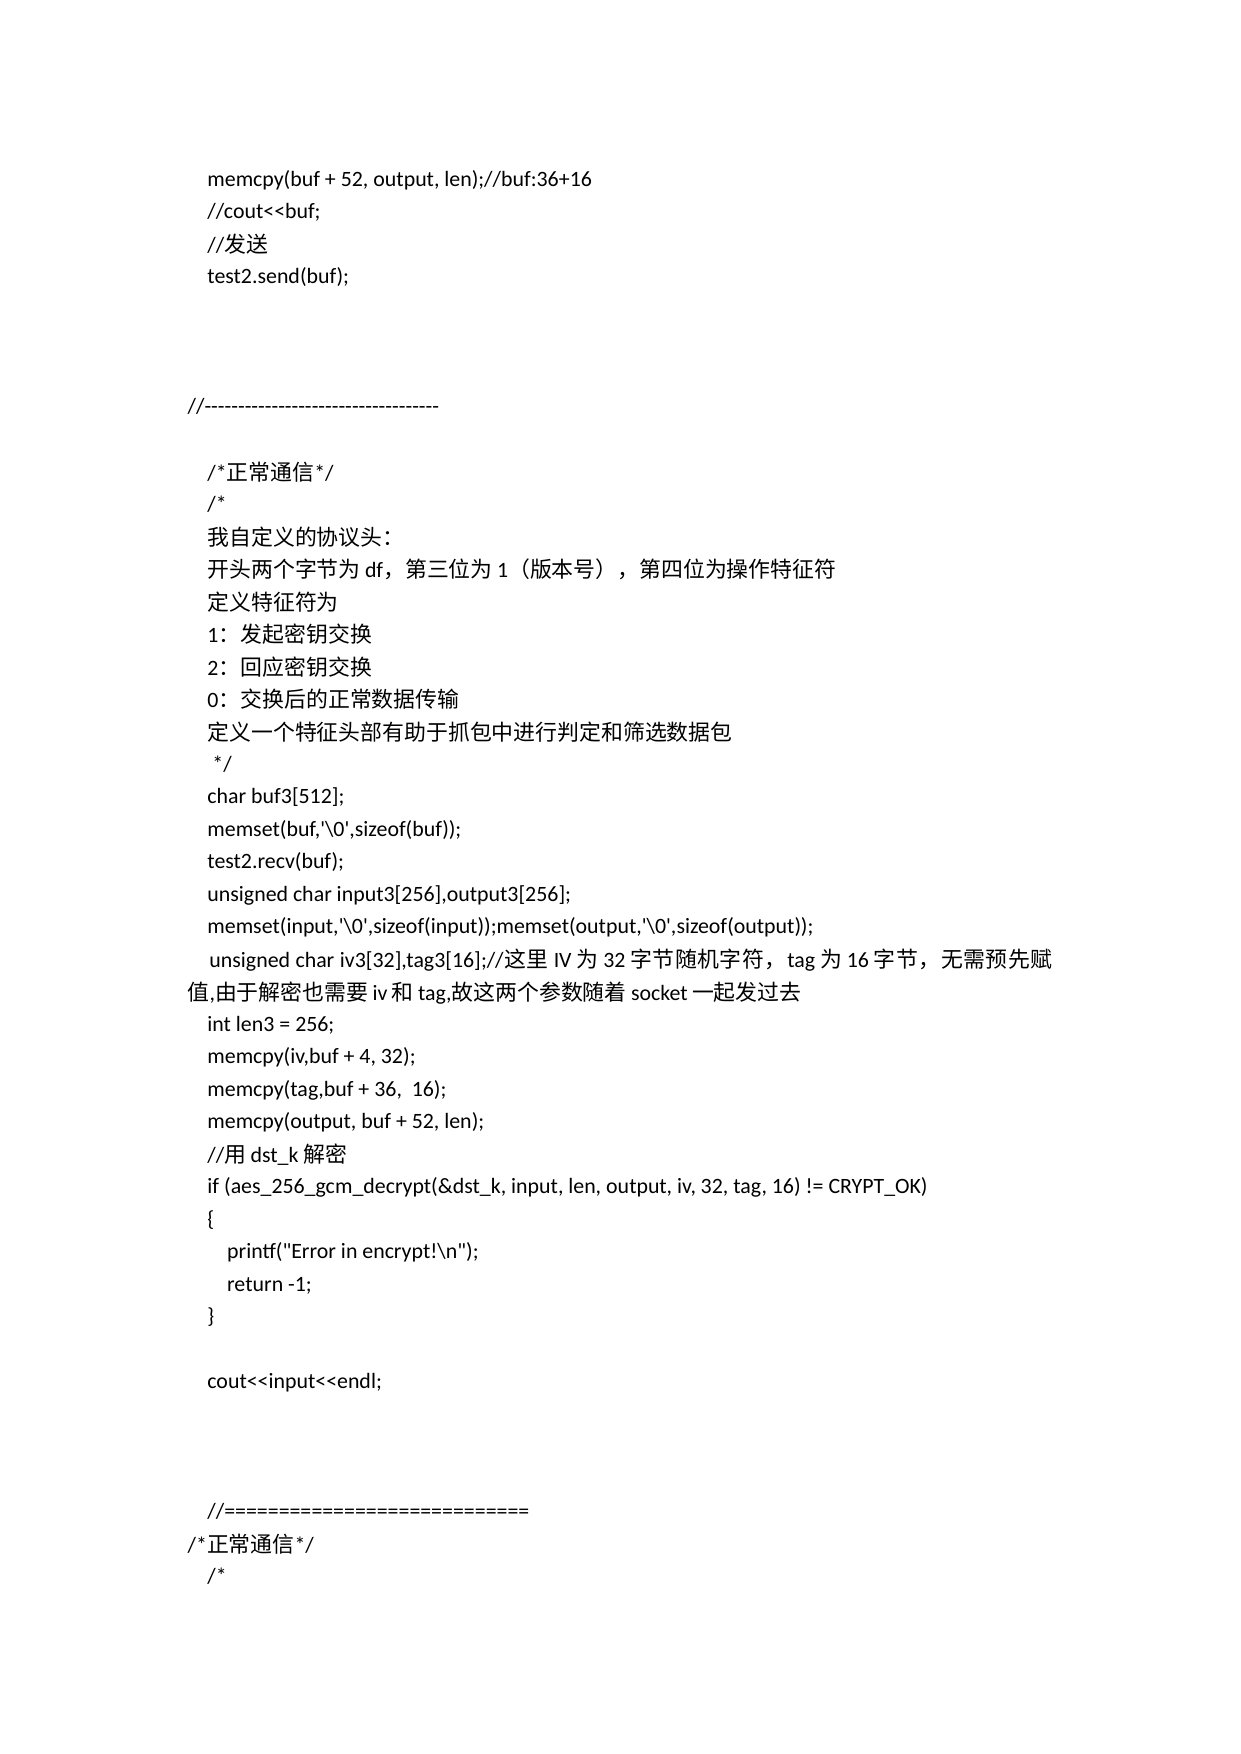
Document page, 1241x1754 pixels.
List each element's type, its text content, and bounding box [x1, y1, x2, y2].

text cout<<input<<endl; [187, 1364, 1053, 1397]
text memcpy(iv,buf + 4, 32); [187, 1039, 1053, 1072]
text 定义一个特征头部有助于抓包中进行判定和筛选数据包 [187, 714, 1053, 747]
text //============================ [187, 1494, 1053, 1527]
text 2：回应密钥交换 [187, 649, 1053, 682]
text 0：交换后的正常数据传输 [187, 682, 1053, 714]
text //用dst_k解密 [187, 1137, 1053, 1169]
text { [187, 1202, 1053, 1234]
text /*正常通信*/ [187, 454, 1053, 487]
text memcpy(buf + 52, output, len);//buf:36+16 [187, 162, 1053, 194]
text 开头两个字节为df，第三位为1（版本号），第四位为操作特征符 [187, 552, 1053, 584]
text /*正常通信*/ [187, 1527, 1053, 1559]
text 1：发起密钥交换 [187, 617, 1053, 649]
text memcpy(output, buf + 52, len); [187, 1104, 1053, 1137]
text memset(input,'\0',sizeof(input));memset(output,'\0',sizeof(output)); [187, 909, 1053, 942]
text //----------------------------------- [187, 389, 1053, 422]
text unsigned char iv3[32],tag3[16];//这里IV为32字节随机字符，tag为16字节，无需预先赋值,由于解密也需要iv和tag,故这两个参数随着socket一起发过去 [187, 942, 1053, 1007]
text memset(buf,'\0',sizeof(buf)); [187, 812, 1053, 844]
text 我自定义的协议头： [187, 519, 1053, 552]
text char buf3[512]; [187, 779, 1053, 812]
text //发送 [187, 227, 1053, 259]
text int len3 = 256; [187, 1007, 1053, 1039]
text //cout<<buf; [187, 194, 1053, 227]
text /* [187, 1559, 1053, 1592]
text unsigned char input3[256],output3[256]; [187, 877, 1053, 909]
text test2.send(buf); [187, 259, 1053, 292]
text return -1; [187, 1267, 1053, 1299]
text } [187, 1299, 1053, 1332]
text /* [187, 487, 1053, 519]
text */ [187, 747, 1053, 779]
text memcpy(tag,buf + 36, 16); [187, 1072, 1053, 1104]
text 定义特征符为 [187, 584, 1053, 617]
text printf("Error in encrypt!\n"); [187, 1234, 1053, 1267]
text if (aes_256_gcm_decrypt(&dst_k, input, len, output, iv, 32, tag, 16) != CRYPT_OK) [187, 1169, 1053, 1202]
text test2.recv(buf); [187, 844, 1053, 877]
